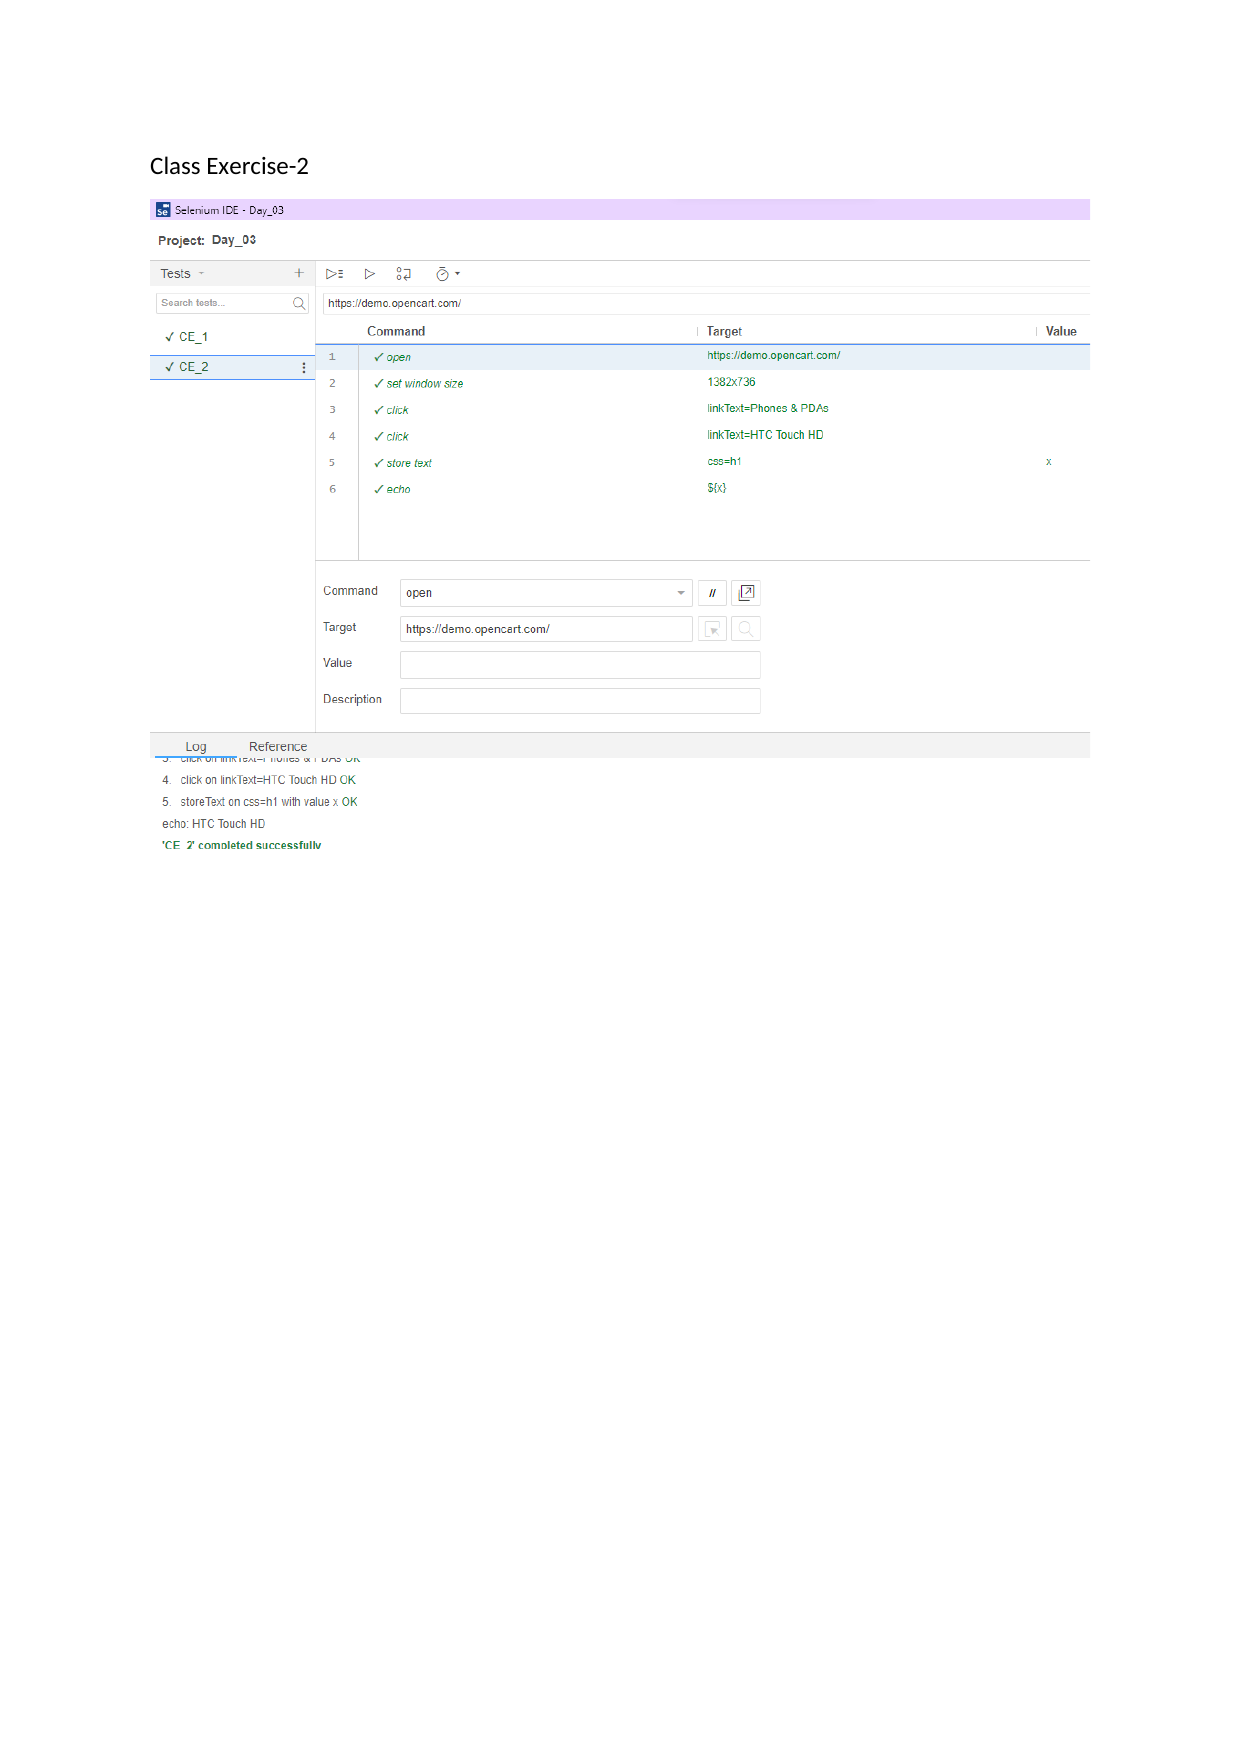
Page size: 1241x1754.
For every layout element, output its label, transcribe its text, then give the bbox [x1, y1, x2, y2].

picture [150, 199, 1091, 849]
text Class Exercise-2 [150, 150, 1090, 181]
